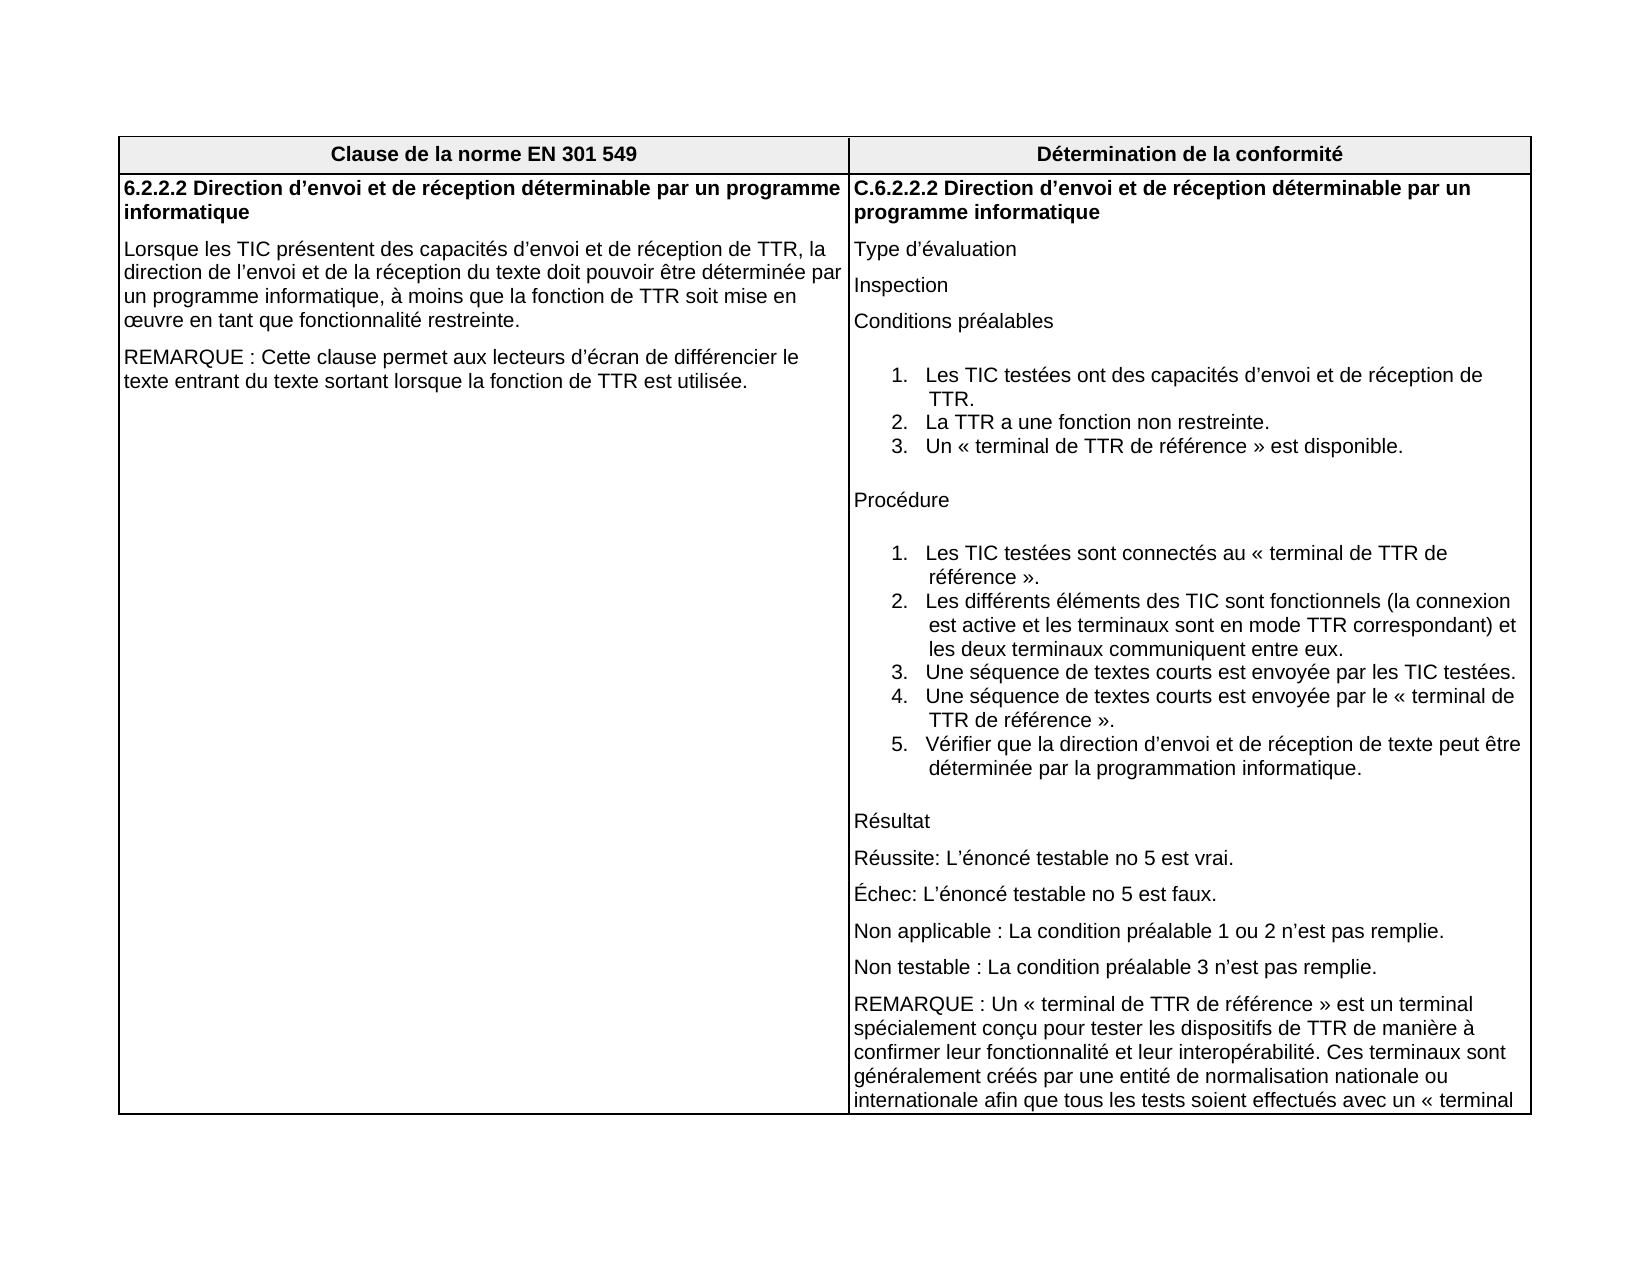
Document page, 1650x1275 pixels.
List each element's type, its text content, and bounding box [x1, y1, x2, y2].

table_header Clause de la norme EN 301 549 [120, 137, 849, 173]
table_header Détermination de la conformité [850, 137, 1530, 173]
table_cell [120, 175, 848, 1113]
